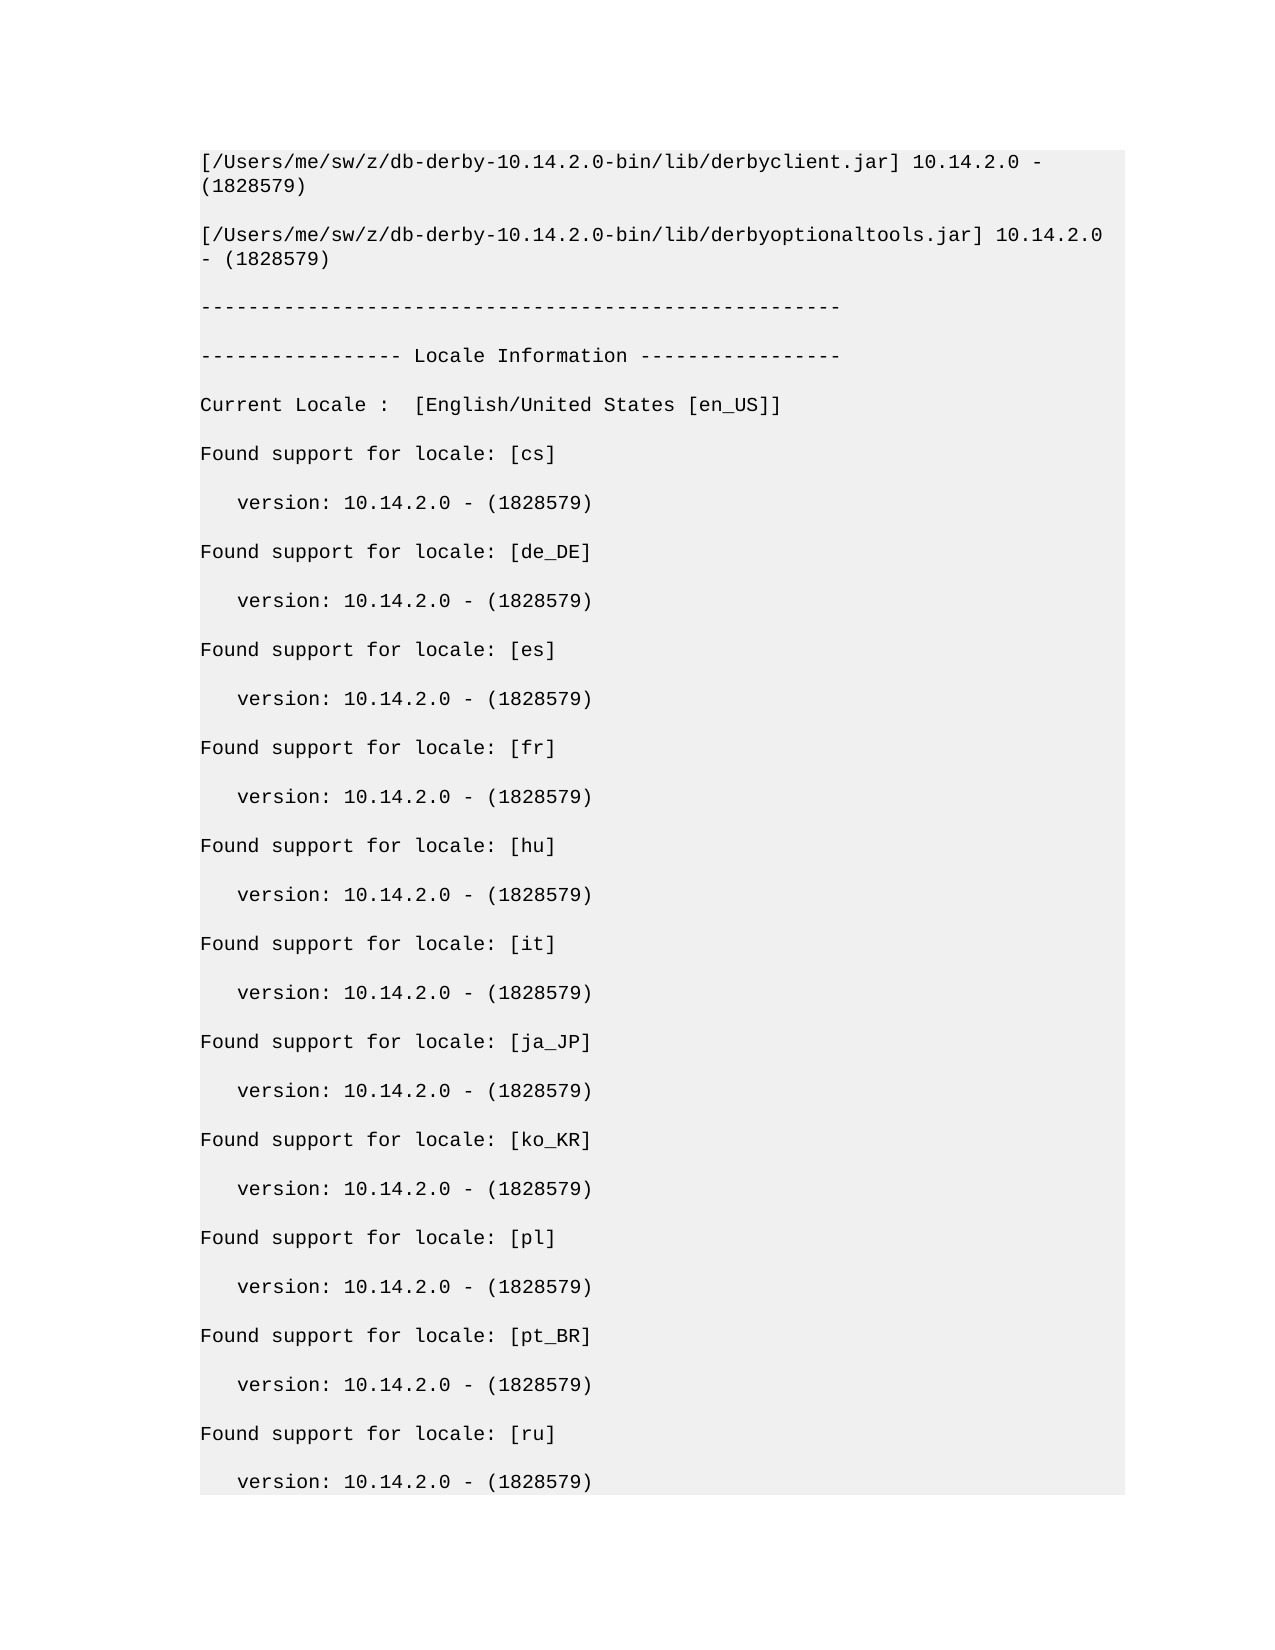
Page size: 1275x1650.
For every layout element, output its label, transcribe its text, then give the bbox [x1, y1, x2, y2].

text version: 10.14.2.0 - (1828579) [200, 492, 1125, 516]
text version: 10.14.2.0 - (1828579) [200, 1471, 1125, 1495]
text version: 10.14.2.0 - (1828579) [200, 883, 1125, 907]
text Found support for locale: [hu] [200, 834, 1125, 858]
text version: 10.14.2.0 - (1828579) [200, 1275, 1125, 1299]
text ------------------------------------------------------ [200, 296, 1125, 320]
text Found support for locale: [es] [200, 638, 1125, 662]
text Found support for locale: [fr] [200, 736, 1125, 760]
text Found support for locale: [ja_JP] [200, 1030, 1125, 1054]
text version: 10.14.2.0 - (1828579) [200, 785, 1125, 809]
text Found support for locale: [ko_KR] [200, 1128, 1125, 1152]
text version: 10.14.2.0 - (1828579) [200, 589, 1125, 613]
text Found support for locale: [de_DE] [200, 541, 1125, 564]
text Found support for locale: [pt_BR] [200, 1324, 1125, 1348]
text version: 10.14.2.0 - (1828579) [200, 1177, 1125, 1201]
text Found support for locale: [ru] [200, 1422, 1125, 1446]
text Found support for locale: [cs] [200, 443, 1125, 467]
text version: 10.14.2.0 - (1828579) [200, 981, 1125, 1005]
text Found support for locale: [pl] [200, 1226, 1125, 1250]
text ----------------- Locale Information ----------------- [200, 345, 1125, 369]
text version: 10.14.2.0 - (1828579) [200, 1373, 1125, 1397]
text version: 10.14.2.0 - (1828579) [200, 687, 1125, 711]
text Current Locale : [English/United States [en_US]] [200, 394, 1125, 418]
text [/Users/me/sw/z/db-derby-10.14.2.0-bin/lib/derbyoptionaltools.jar] 10.14.2.0 - (1828579) [200, 223, 1125, 271]
text Found support for locale: [it] [200, 932, 1125, 956]
text version: 10.14.2.0 - (1828579) [200, 1079, 1125, 1103]
text [/Users/me/sw/z/db-derby-10.14.2.0-bin/lib/derbyclient.jar] 10.14.2.0 - (1828579) [200, 150, 1125, 198]
